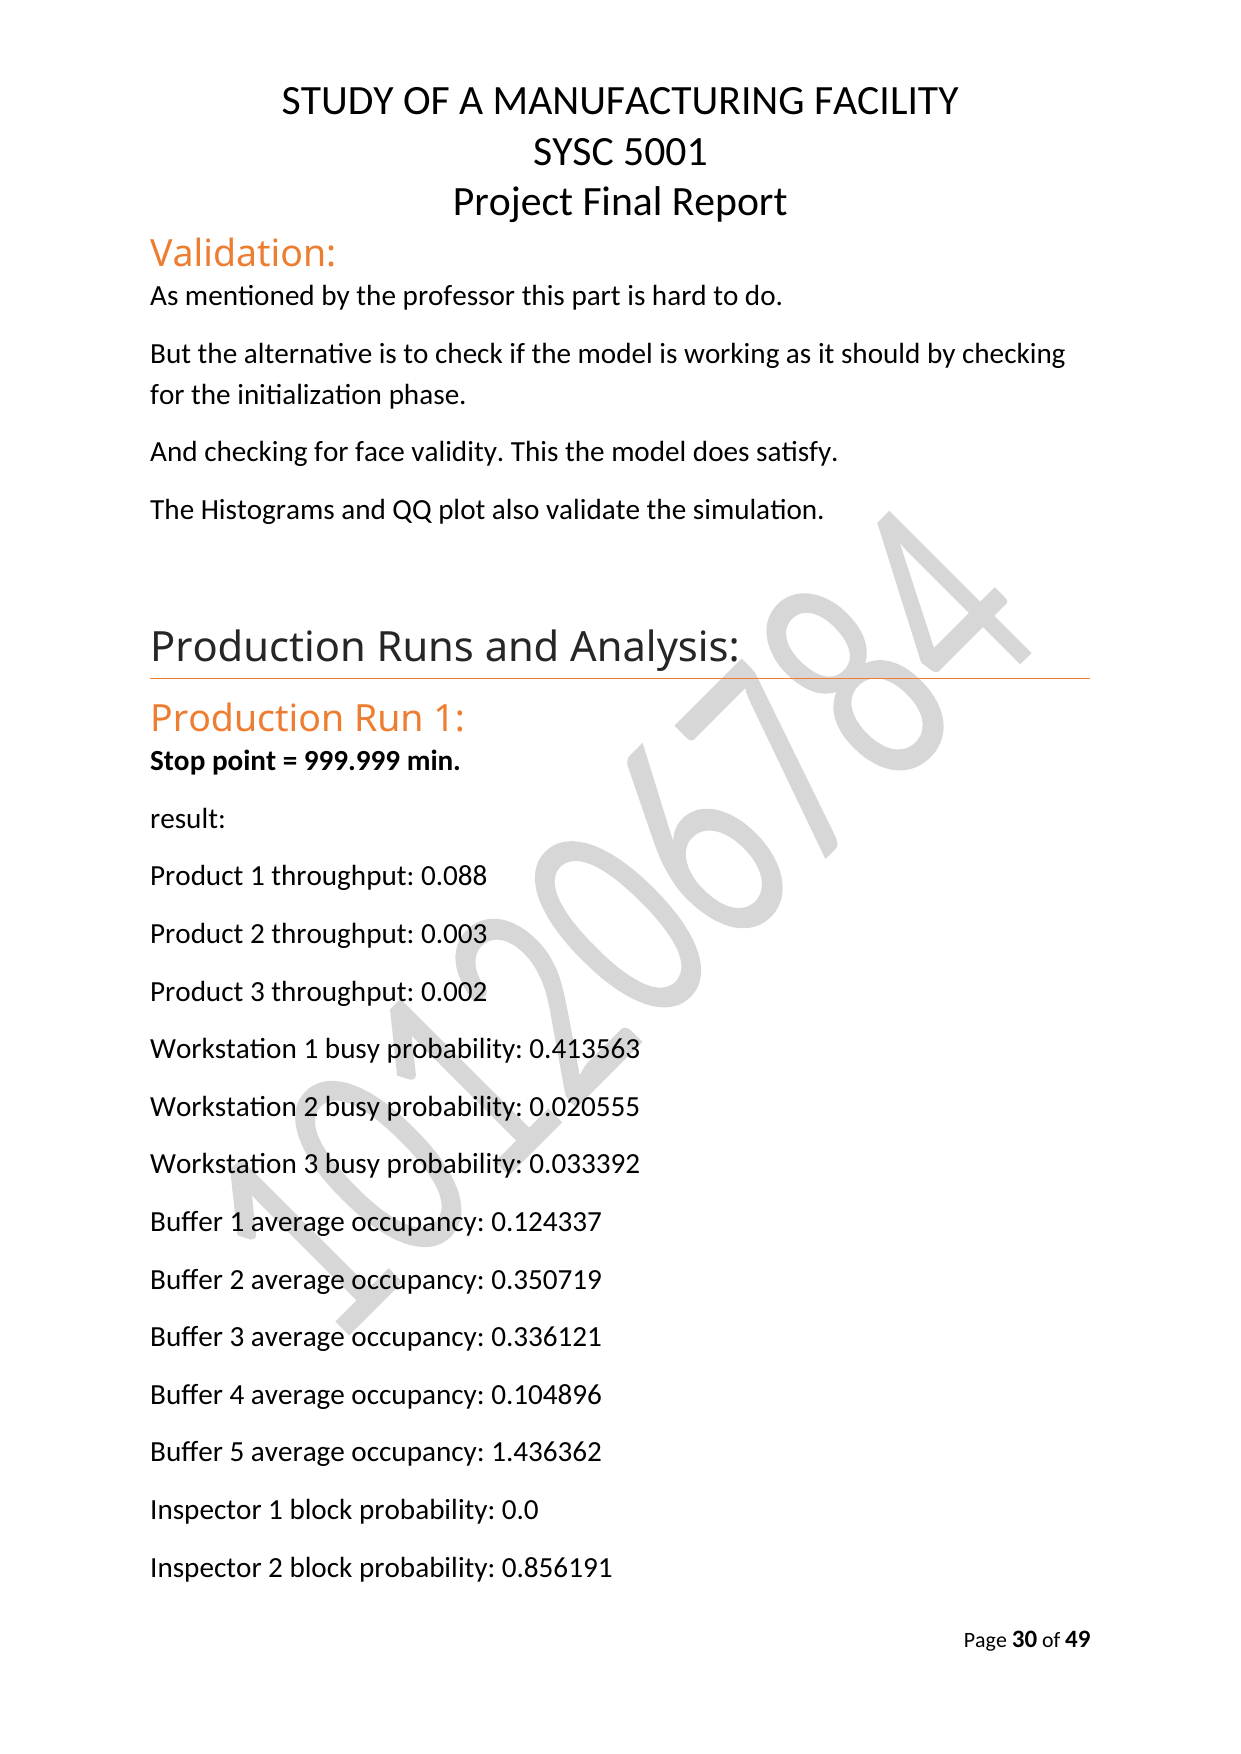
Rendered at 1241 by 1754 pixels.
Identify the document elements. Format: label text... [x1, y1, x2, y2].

text Buffer 2 average occupancy: 0.350719 [150, 1261, 1090, 1296]
text Stop point = 999.999 min. [150, 742, 1090, 778]
text Workstation 2 busy probability: 0.020555 [150, 1088, 1090, 1123]
text As mentioned by the professor this part is hard to do. [150, 277, 1090, 313]
text Inspector 2 block probability: 0.856191 [150, 1549, 1090, 1584]
text Buffer 1 average occupancy: 0.124337 [150, 1203, 1090, 1239]
subtitle Validation: [150, 226, 1090, 277]
text Workstation 3 busy probability: 0.033392 [150, 1146, 1090, 1181]
text But the alternative is to check if the model is working as it should by checking for the initialization phase. [150, 335, 1090, 411]
text Buffer 3 average occupancy: 0.336121 [150, 1318, 1090, 1354]
subtitle Production Runs and Analysis: [150, 617, 1090, 678]
text Buffer 4 average occupancy: 0.104896 [150, 1376, 1090, 1412]
text Product 2 throughput: 0.003 [150, 915, 1090, 951]
text Product 1 throughput: 0.088 [150, 857, 1090, 893]
text Buffer 5 average occupancy: 1.436362 [150, 1433, 1090, 1469]
text Inspector 1 block probability: 0.0 [150, 1491, 1090, 1527]
text result: [150, 800, 1090, 836]
text Product 3 throughput: 0.002 [150, 973, 1090, 1008]
text Workstation 1 busy probability: 0.413563 [150, 1030, 1090, 1066]
text And checking for face validity. This the model does satisfy. [150, 433, 1090, 469]
subtitle Production Run 1: [150, 691, 1090, 742]
text The Histograms and QQ plot also validate the simulation. [150, 491, 1090, 527]
